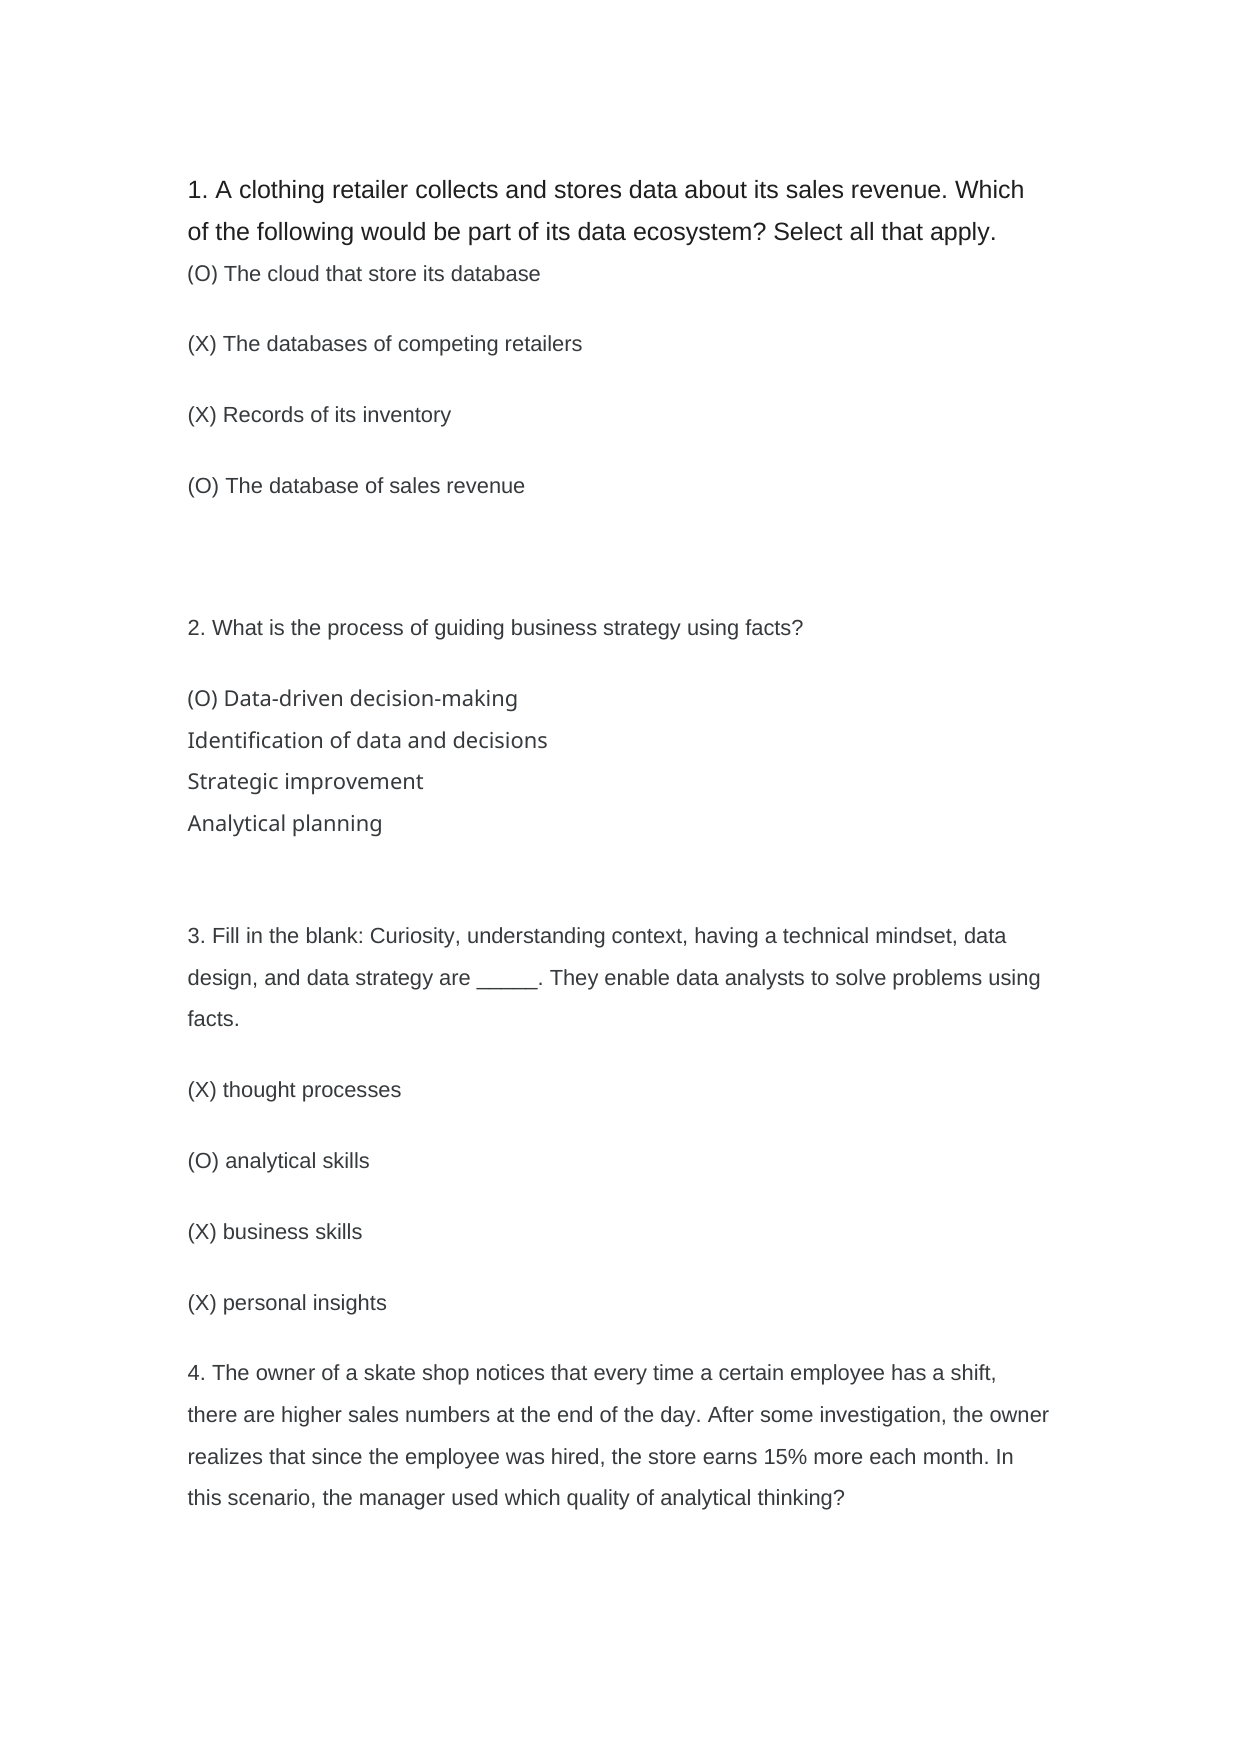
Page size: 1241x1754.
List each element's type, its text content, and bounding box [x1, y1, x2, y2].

text Strategic improvement [187, 760, 1053, 802]
text (O) analytical skills [187, 1139, 1053, 1181]
text (X) personal insights [187, 1281, 1053, 1323]
text (O) The cloud that store its database [187, 252, 1053, 294]
text (X) Records of its inventory [187, 394, 1053, 435]
text 1. A clothing retailer collects and stores data about its sales revenue. Which of the following would be part of its data ecosystem? Select all that apply. [187, 169, 1053, 252]
text 2. What is the process of guiding business strategy using facts? [187, 606, 1053, 648]
text (X) thought processes [187, 1069, 1053, 1110]
text (O) The database of sales revenue [187, 464, 1053, 506]
text Analytical planning [187, 802, 1053, 844]
text 3. Fill in the blank: Curiosity, understanding context, having a technical mindset, data design, and data strategy are _____. They enable data analysts to solve problems using facts. [187, 914, 1053, 1039]
text (O) Data-driven decision-making [187, 677, 1053, 719]
text (X) The databases of competing retailers [187, 323, 1053, 364]
text (X) business skills [187, 1210, 1053, 1252]
text Identification of data and decisions [187, 719, 1053, 760]
text 4. The owner of a skate shop notices that every time a certain employee has a shift, there are higher sales numbers at the end of the day. After some investigation, the owner realizes that since the employee was hired, the store earns 15% more each month. In this scenario, the manager used which quality of analytical thinking? [187, 1352, 1053, 1519]
